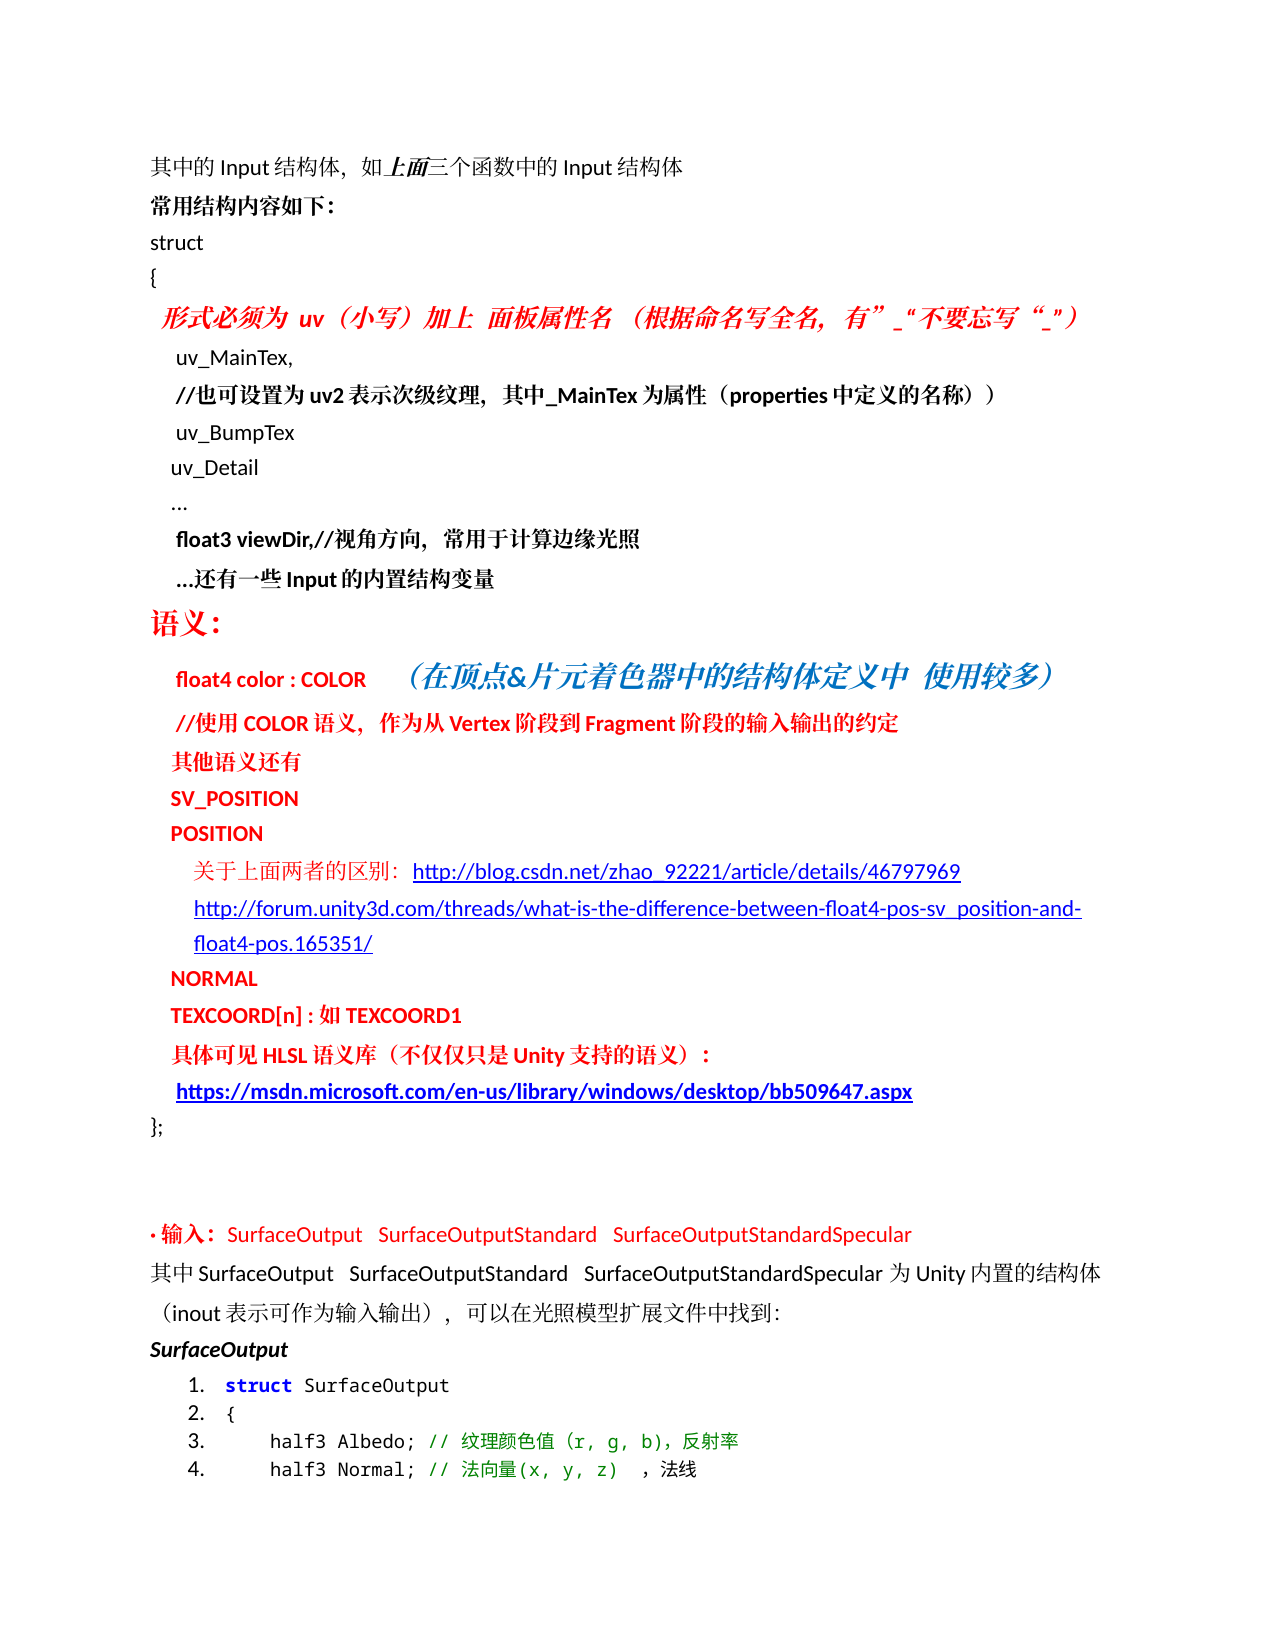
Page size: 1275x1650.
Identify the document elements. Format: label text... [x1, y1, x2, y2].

text 具体可见HLSL语义库（不仅仅只是Unity支持的语义）： [150, 1038, 1125, 1069]
list half3 Normal; // 法向量(x, y, z) ，法线 [187, 1454, 1125, 1482]
text POSITION [150, 819, 1125, 847]
text { [150, 263, 1125, 292]
text · 输入：SurfaceOutput SurfaceOutputStandard SurfaceOutputStandardSpecular [150, 1217, 1125, 1249]
text float4 color : COLOR （在顶点&片元着色器中的结构体定义中 使用较多） [150, 653, 1125, 695]
text 常用结构内容如下： [150, 189, 1125, 221]
text https://msdn.microsoft.com/en-us/library/windows/desktop/bb509647.aspx [150, 1077, 1125, 1105]
list half3 Albedo; // 纹理颜色值（r, g, b)，反射率 [187, 1426, 1125, 1454]
text uv_BumpTex [150, 418, 1125, 446]
text NORMAL [150, 964, 1125, 992]
list struct SurfaceOutput [187, 1370, 1125, 1398]
text 语义： [150, 601, 1125, 643]
text http://forum.unity3d.com/threads/what-is-the-difference-between-float4-pos-sv_position-and-float4-pos.165351/ [194, 894, 1125, 957]
text }; [150, 1112, 1125, 1140]
text ...还有一些Input的内置结构变量 [150, 562, 1125, 593]
text uv_MainTex, [150, 343, 1125, 371]
text //使用COLOR语义，作为从Vertex阶段到Fragment阶段的输入输出的约定 [150, 706, 1125, 737]
text float3 viewDir,//视角方向，常用于计算边缘光照 [150, 523, 1125, 554]
text uv_Detail [150, 453, 1125, 481]
text SV_POSITION [150, 784, 1125, 812]
text 关于上面两者的区别：http://blog.csdn.net/zhao_92221/article/details/46797969 [194, 854, 1125, 886]
text ... [150, 488, 1125, 516]
text struct [150, 228, 1125, 257]
list { [187, 1398, 1125, 1426]
text TEXCOORD[n] : 如TEXCOORD1 [150, 999, 1125, 1030]
text //也可设置为uv2表示次级纹理，其中_MainTex为属性（properties中定义的名称）） [150, 378, 1125, 410]
text 形式必须为 uv（小写）加上 面板属性名 （根据命名写全名，有”_“不要忘写“_”） [150, 298, 1125, 334]
text 其他语义还有 [150, 745, 1125, 777]
text 其中的Input结构体，如上面三个函数中的Input结构体 [150, 150, 1125, 181]
text 其中SurfaceOutput SurfaceOutputStandard SurfaceOutputStandardSpecular 为Unity内置的结构体（inout表示可作为输入输出），可以在光照模型扩展文件中找到： [150, 1256, 1125, 1327]
text SurfaceOutput [150, 1335, 1125, 1363]
